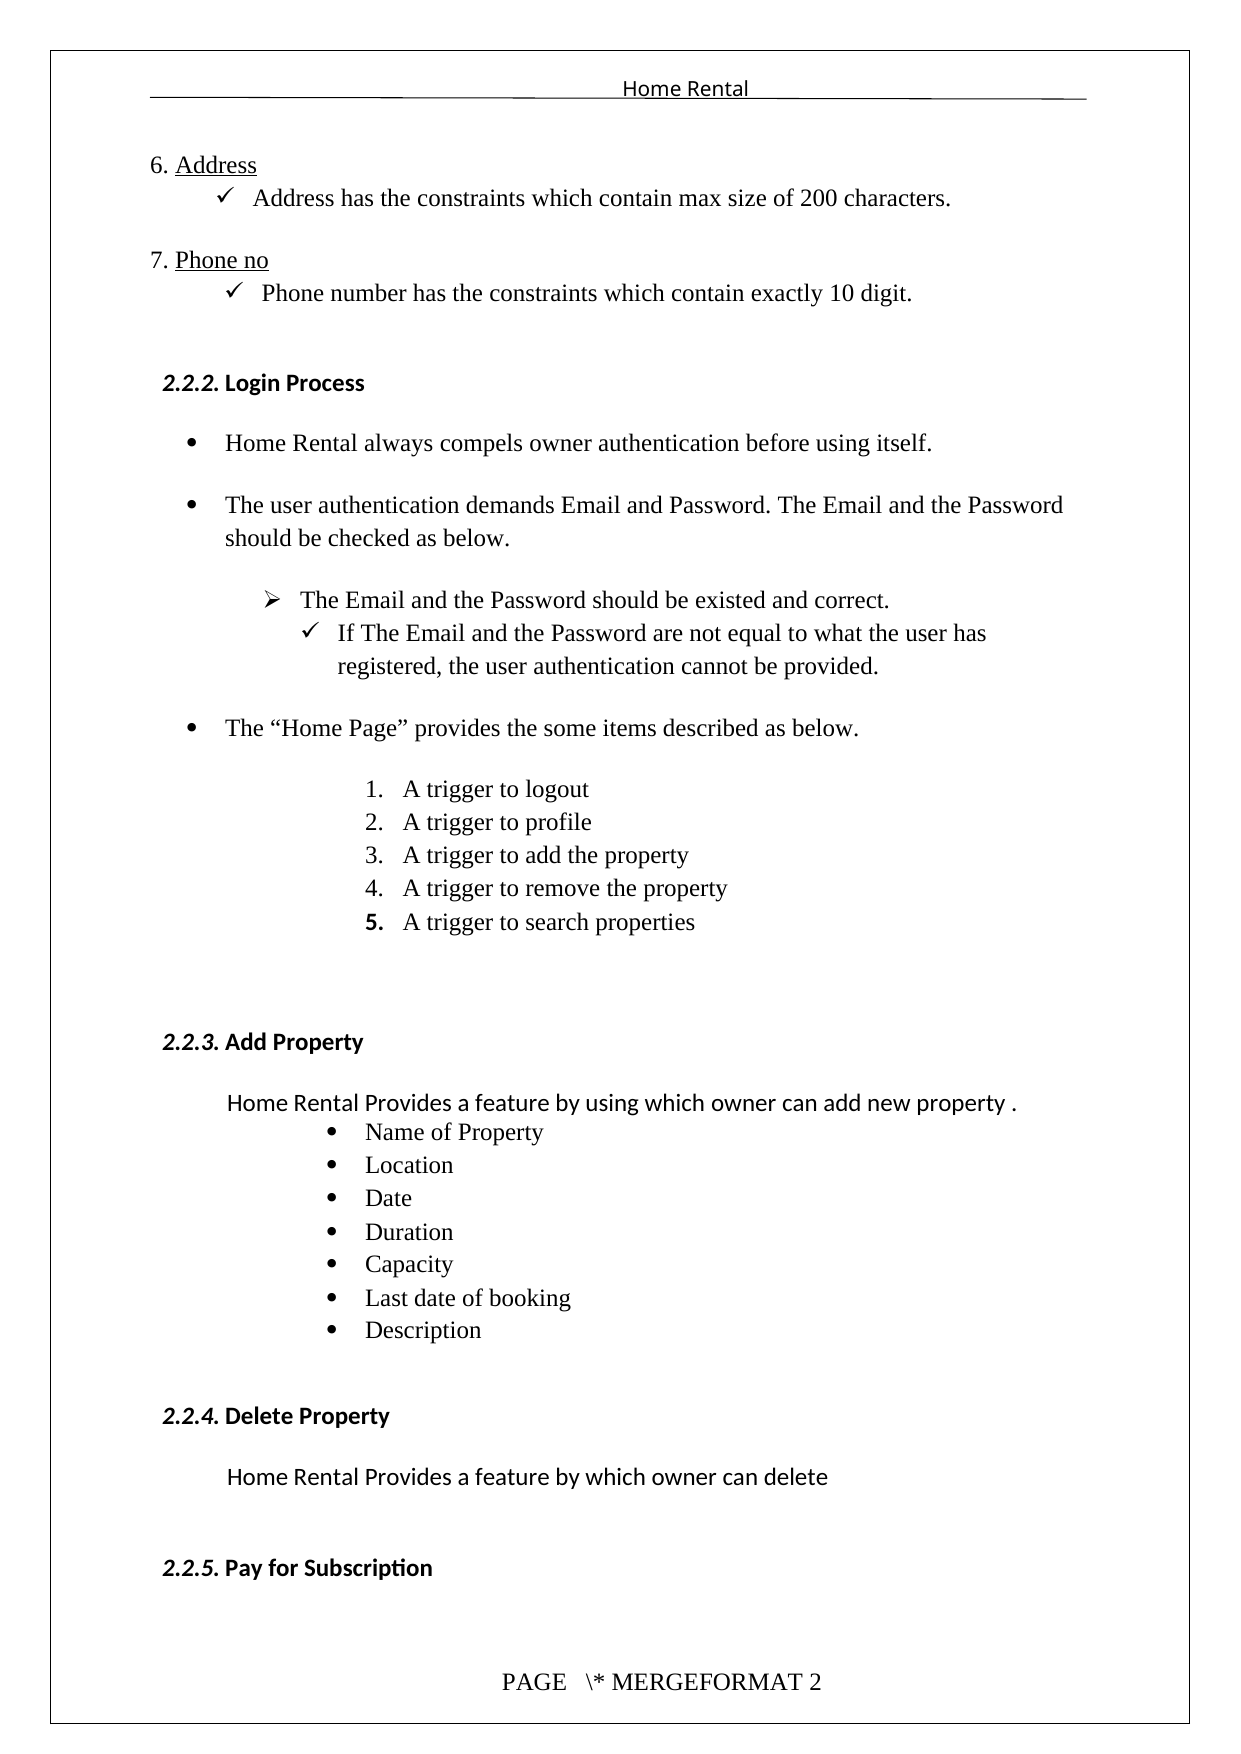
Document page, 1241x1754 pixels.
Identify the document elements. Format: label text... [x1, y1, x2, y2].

list Phone number has the constraints which contain exactly 10 digit. [224, 278, 1090, 307]
list Home Rental always compels owner authentication before using itself. [187, 428, 1090, 457]
list The user authentication demands Email and Password. The Email and the Password should be checked as below. [187, 490, 1090, 552]
list Location [327, 1151, 1090, 1179]
text Home Rental Provides a feature by using which owner can add new property . [227, 1087, 1090, 1117]
list A trigger to add the property [365, 841, 1090, 869]
list Capacity [327, 1249, 1090, 1278]
list A trigger to profile [365, 807, 1090, 836]
list Name of Property [327, 1117, 1090, 1146]
list Description [327, 1316, 1090, 1344]
list Login Process [162, 367, 1090, 398]
list Last date of booking [327, 1283, 1090, 1311]
list Delete Property [162, 1400, 1090, 1431]
list Address has the constraints which contain max size of 200 characters. [215, 183, 1090, 212]
text Home Rental Provides a feature by which owner can delete [227, 1461, 1090, 1492]
list Add Property [162, 1026, 1090, 1056]
list Duration [327, 1217, 1090, 1245]
list A trigger to remove the property [365, 873, 1090, 902]
list A trigger to search properties [365, 907, 1090, 937]
list Pay for Subscription [162, 1553, 1090, 1583]
list The “Home Page” provides the some items described as below. [187, 713, 1090, 741]
list Date [327, 1183, 1090, 1212]
list A trigger to logout [365, 774, 1090, 803]
list Address [150, 150, 1090, 179]
list The Email and the Password should be existed and correct. [262, 585, 1090, 614]
list If The Email and the Password are not equal to what the user has registered, the user authentication cannot be provided. [300, 618, 1090, 680]
list Phone no [150, 245, 1090, 273]
